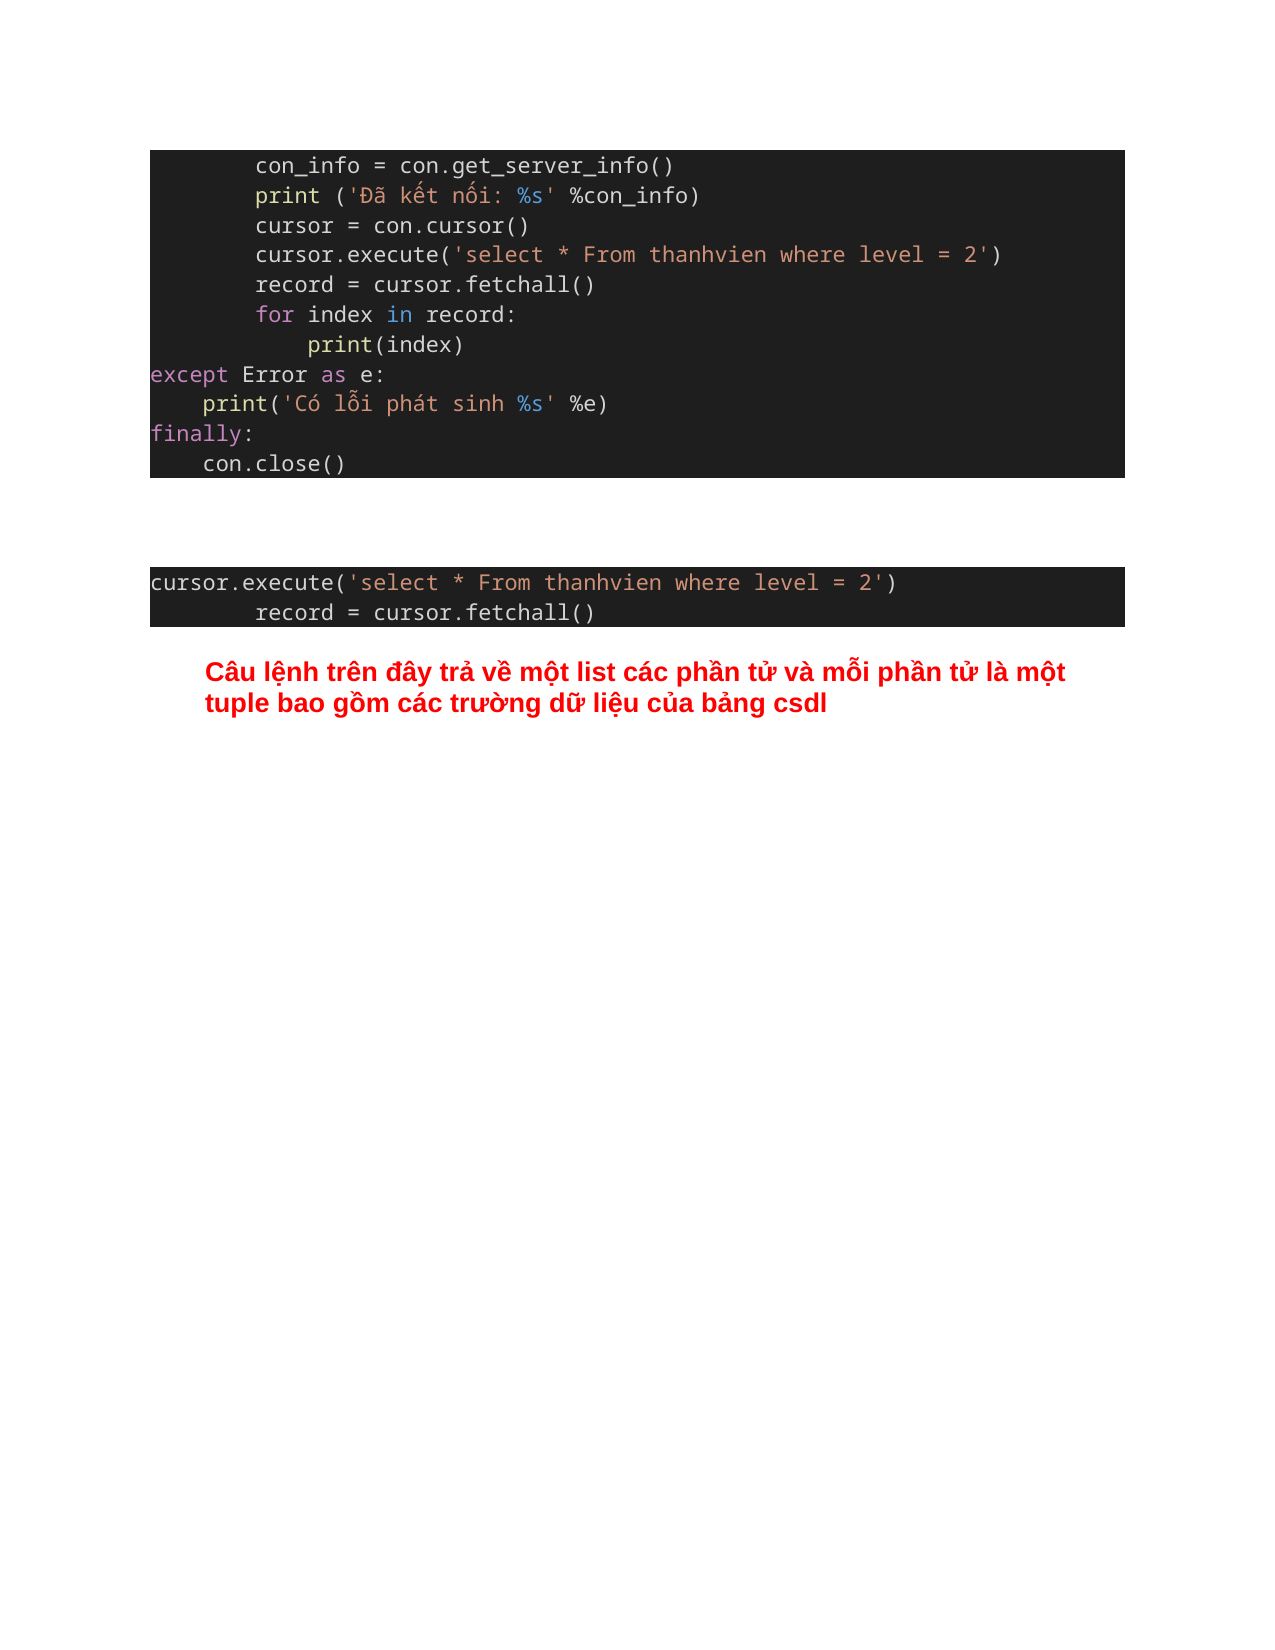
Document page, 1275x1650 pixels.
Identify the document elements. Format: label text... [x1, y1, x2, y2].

text record = cursor.fetchall() [150, 597, 1125, 627]
text record = cursor.fetchall() [150, 269, 1125, 299]
text print(index) [150, 329, 1125, 358]
text finally: [150, 418, 1125, 448]
text cursor = con.cursor() [150, 209, 1125, 239]
text con.close() [150, 448, 1125, 478]
text except Error as e: [150, 358, 1125, 388]
text print('Có lỗi phát sinh %s' %e) [150, 388, 1125, 418]
text for index in record: [150, 299, 1125, 329]
text cursor.execute('select * From thanhvien where level = 2') [150, 239, 1125, 269]
text cursor.execute('select * From thanhvien where level = 2') [150, 567, 1125, 597]
text con_info = con.get_server_info() [150, 150, 1125, 180]
text Câu lệnh trên đây trả về một list các phần tử và mỗi phần tử là một tuple bao gồm các trường dữ liệu của bảng csdl [205, 656, 1125, 718]
text print ('Đã kết nối: %s' %con_info) [150, 180, 1125, 209]
